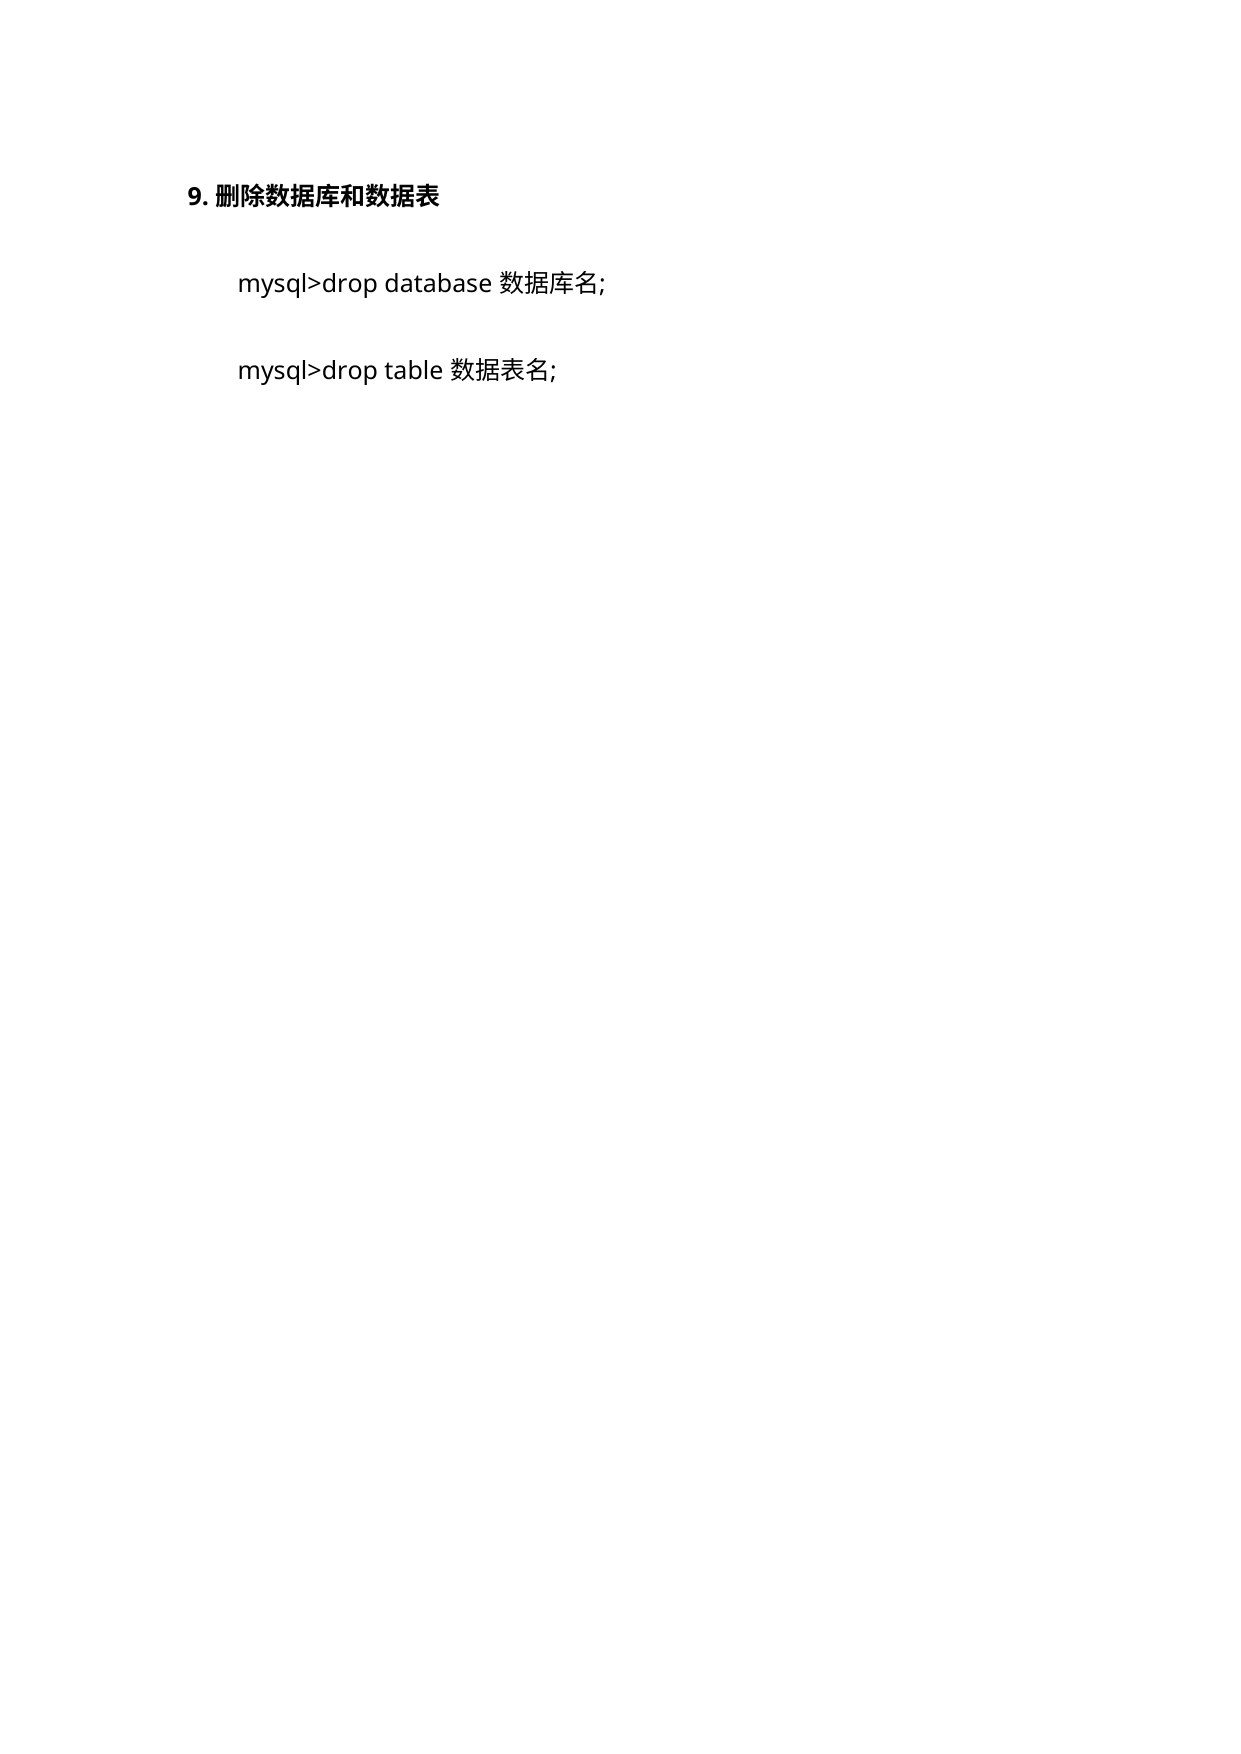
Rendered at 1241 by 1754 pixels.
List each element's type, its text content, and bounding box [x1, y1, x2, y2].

text mysql>drop database 数据库名; [187, 249, 1053, 314]
text 9. 删除数据库和数据表 [187, 162, 1053, 227]
text mysql>drop table 数据表名; [187, 336, 1053, 401]
